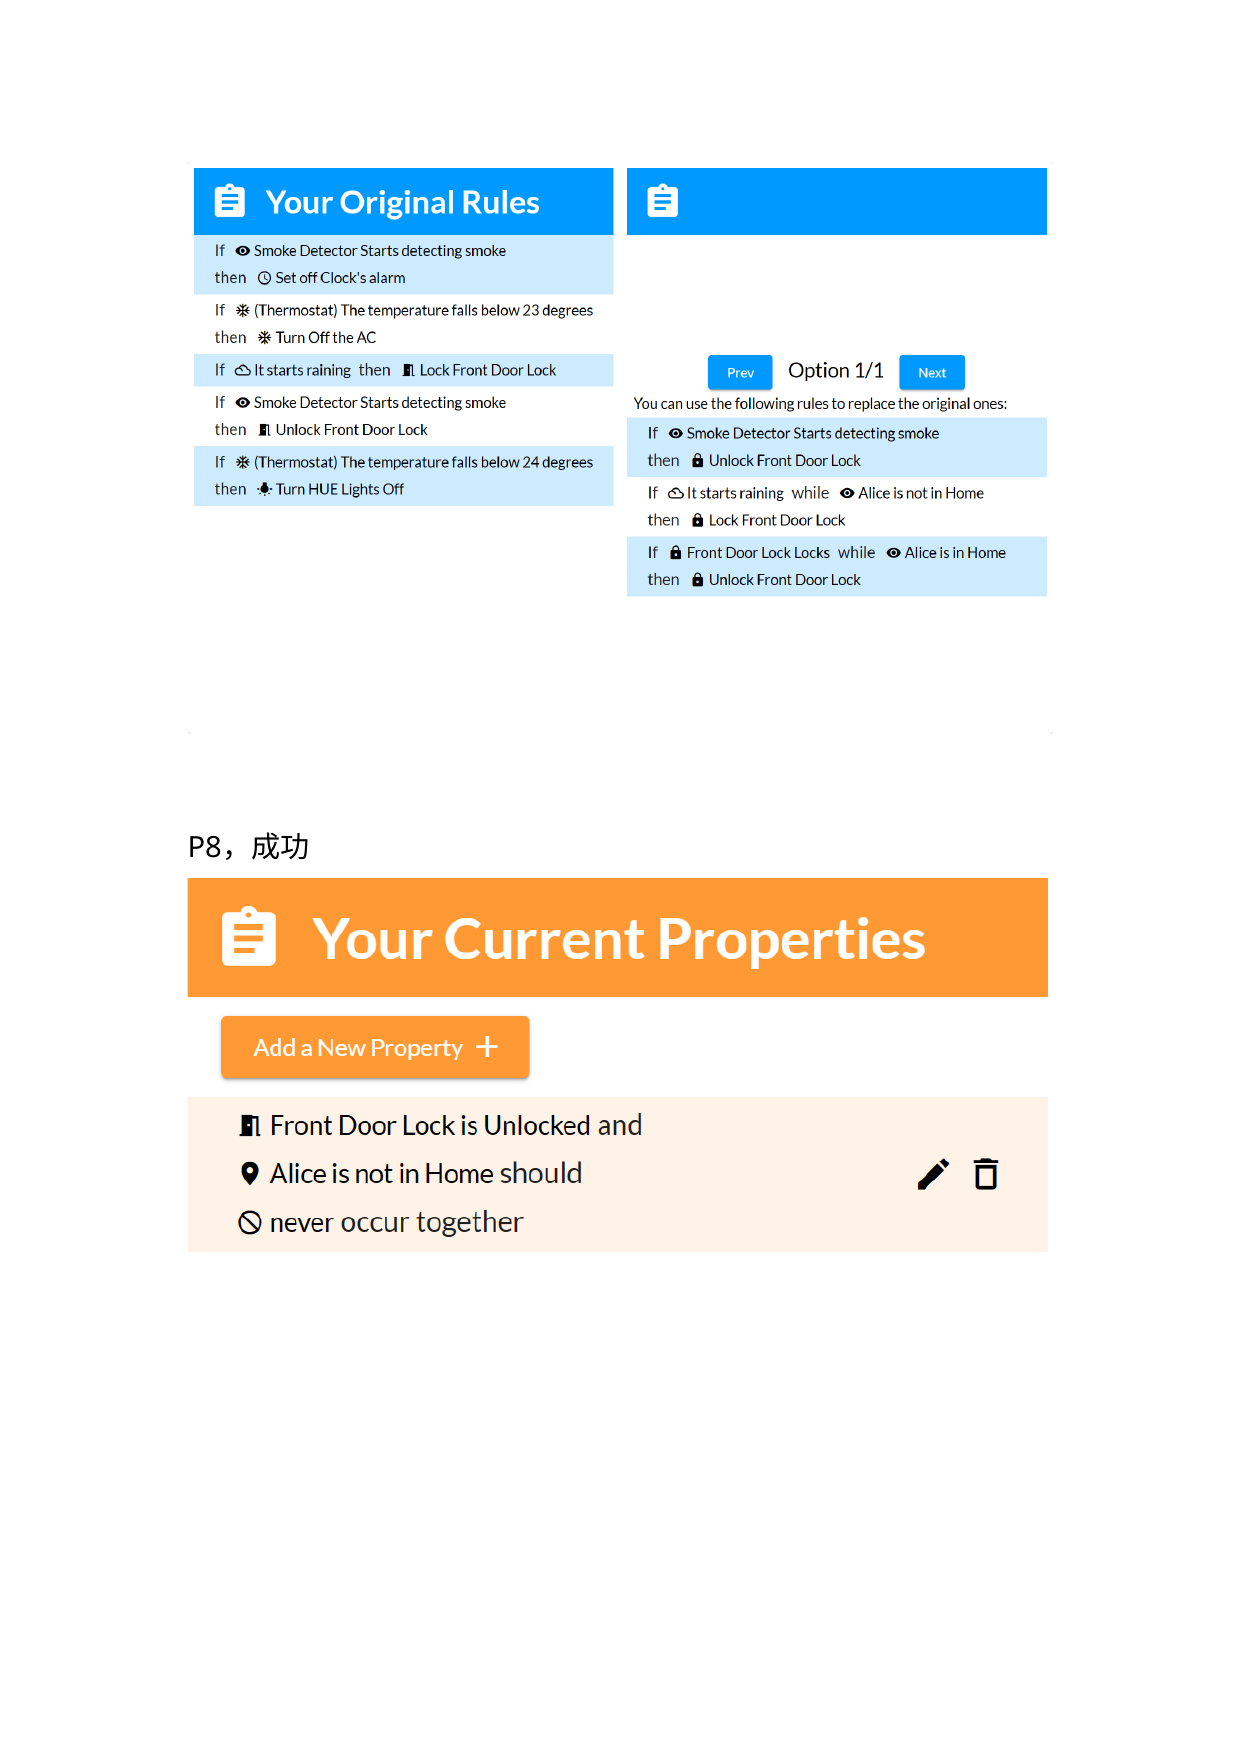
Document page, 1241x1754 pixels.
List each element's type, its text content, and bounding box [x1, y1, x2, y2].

text P8，成功 [187, 812, 1053, 877]
picture [187, 162, 1053, 734]
picture [187, 877, 1053, 1257]
